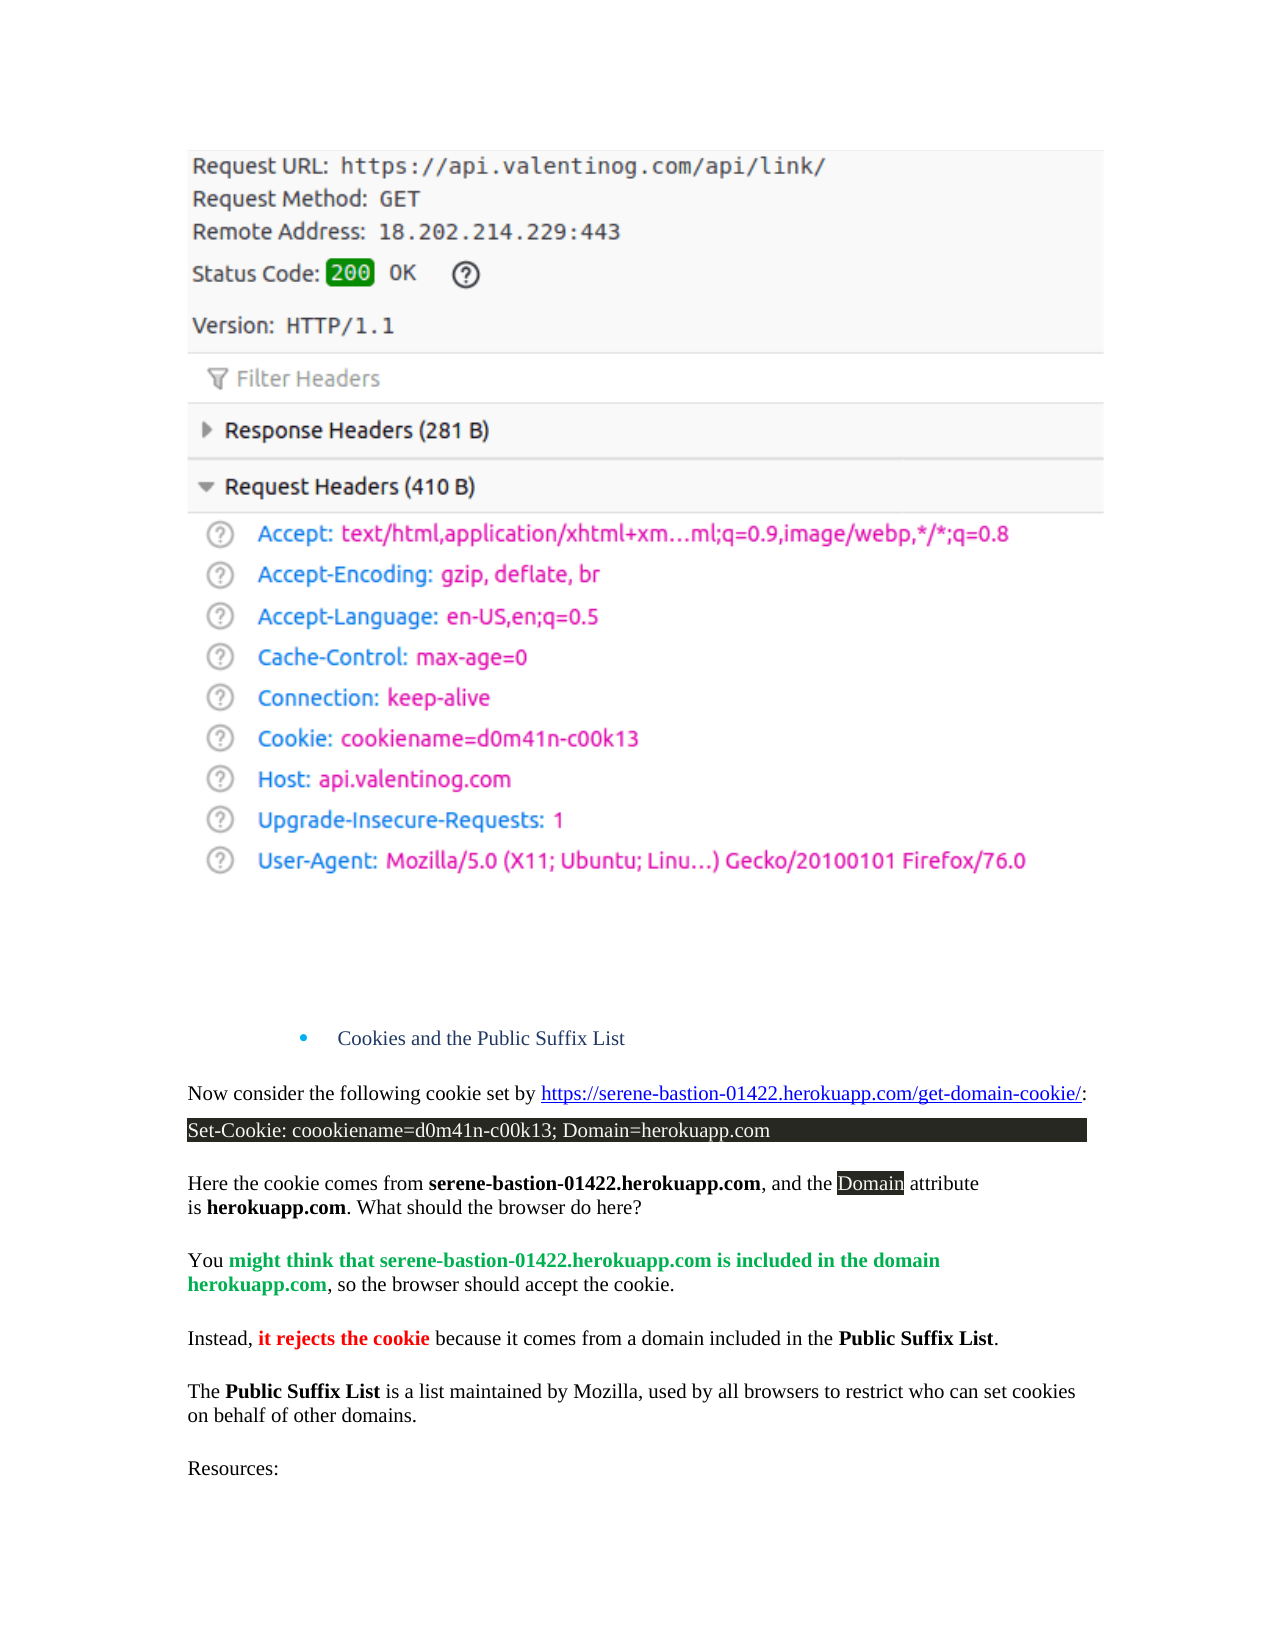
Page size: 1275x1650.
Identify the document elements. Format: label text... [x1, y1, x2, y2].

subtitle Cookies and the Public Suffix List [300, 1026, 1087, 1050]
text Instead, it rejects the cookie because it comes from a domain included in the Public Suffix List. [187, 1326, 1087, 1349]
text Now consider the following cookie set by https://serene-bastion-01422.herokuapp.com/get-domain-cookie/: [187, 1081, 1087, 1105]
text You might think that serene-bastion-01422.herokuapp.com is included in the domain herokuapp.com, so the browser should accept the cookie. [187, 1248, 1087, 1296]
text Set-Cookie: coookiename=d0m41n-c00k13; Domain=herokuapp.com [187, 1118, 1087, 1142]
text The Public Suffix List is a list maintained by Mozilla, used by all browsers to restrict who can set cookies on behalf of other domains. [187, 1379, 1087, 1427]
text Here the cookie comes from serene-bastion-01422.herokuapp.com, and the Domain attribute is herokuapp.com. What should the browser do here? [187, 1171, 1087, 1219]
text Resources: [187, 1456, 1087, 1480]
picture [187, 150, 1104, 944]
